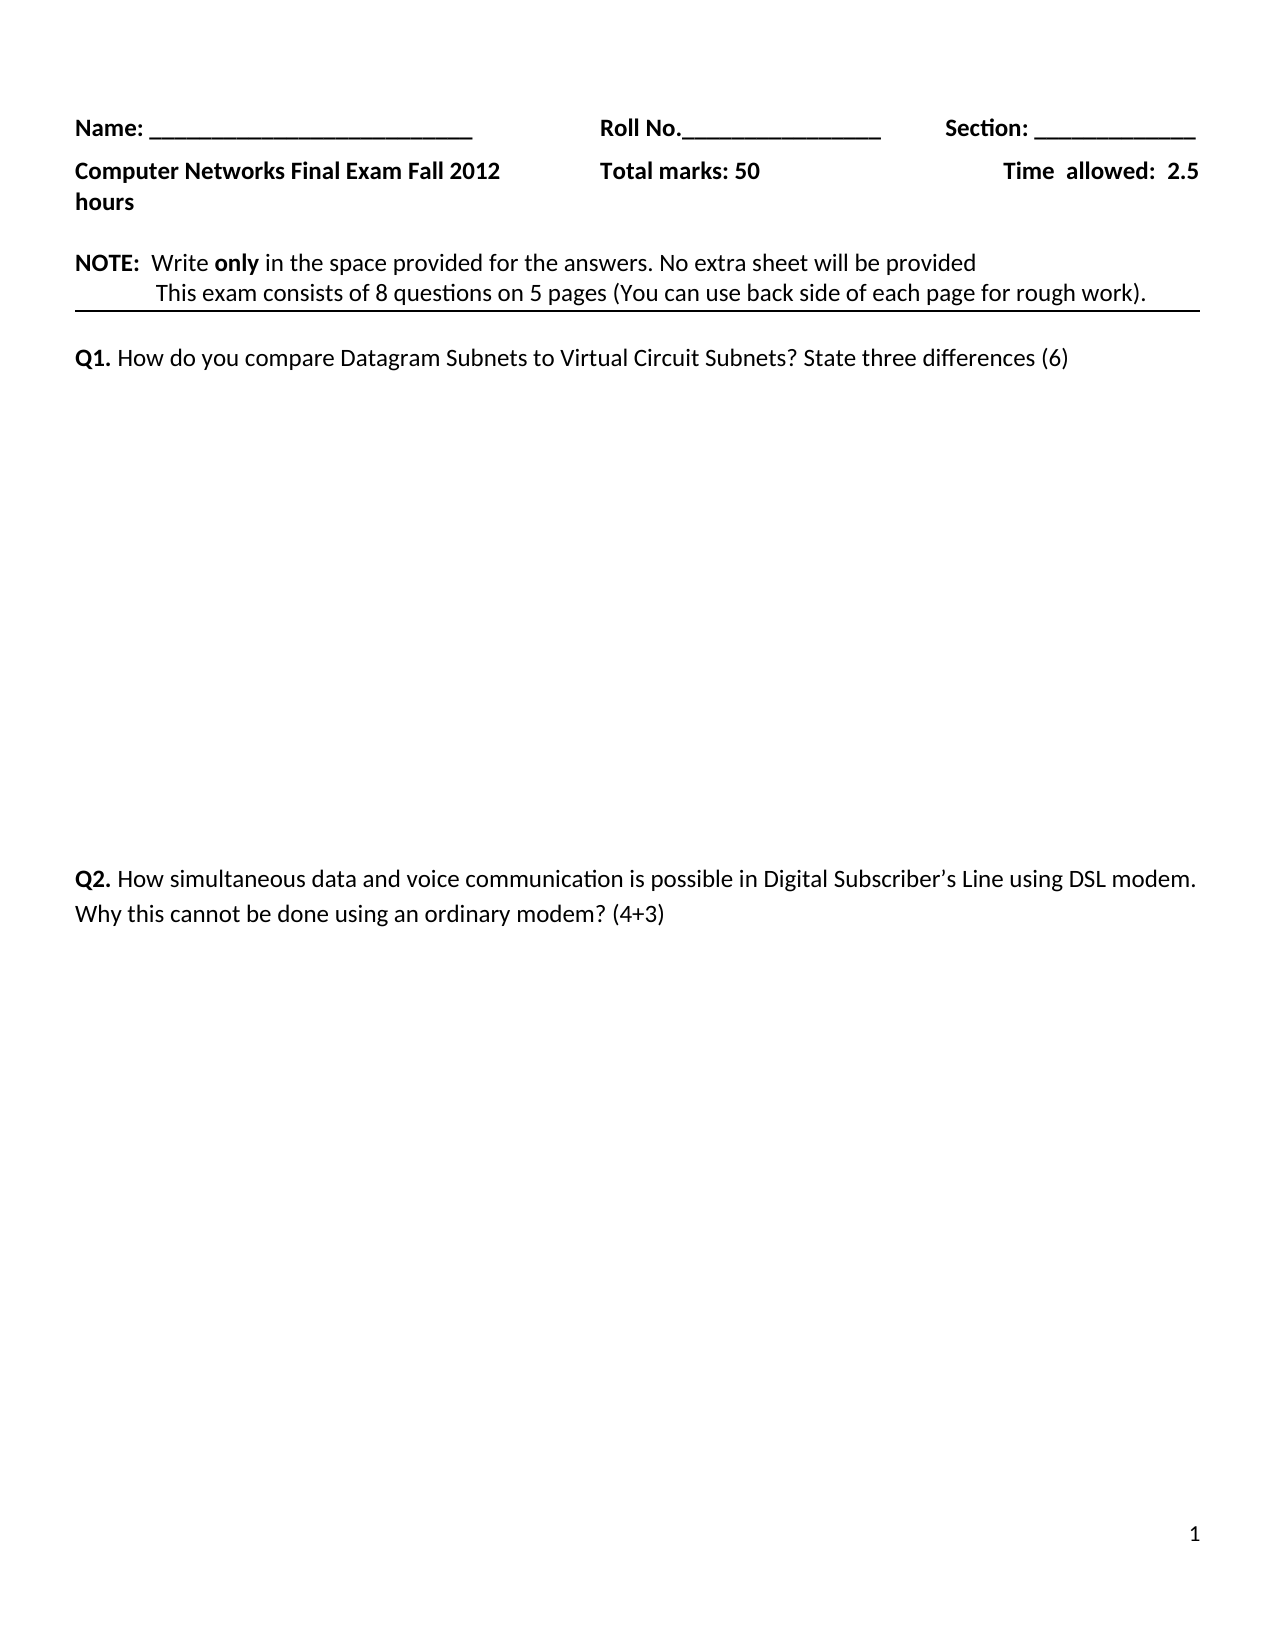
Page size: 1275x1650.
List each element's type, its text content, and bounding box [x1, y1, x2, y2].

text Computer Networks Final Exam Fall 2012 Total marks: 50 Time allowed: 2.5 hours [75, 156, 1200, 217]
text This exam consists of 8 questions on 5 pages (You can use back side of each page for rough work). [75, 278, 1200, 310]
text Name: __________________________ Roll No.________________ Section: _____________ [75, 112, 1200, 143]
text Q2. How simultaneous data and voice communication is possible in Digital Subscriber’s Line using DSL modem. Why this cannot be done using an ordinary modem? (4+3) [75, 863, 1200, 928]
text NOTE: Write only in the space provided for the answers. No extra sheet will be provided [75, 247, 1200, 278]
text Q1. How do you compare Datagram Subnets to Virtual Circuit Subnets? State three differences (6) [75, 342, 1200, 373]
